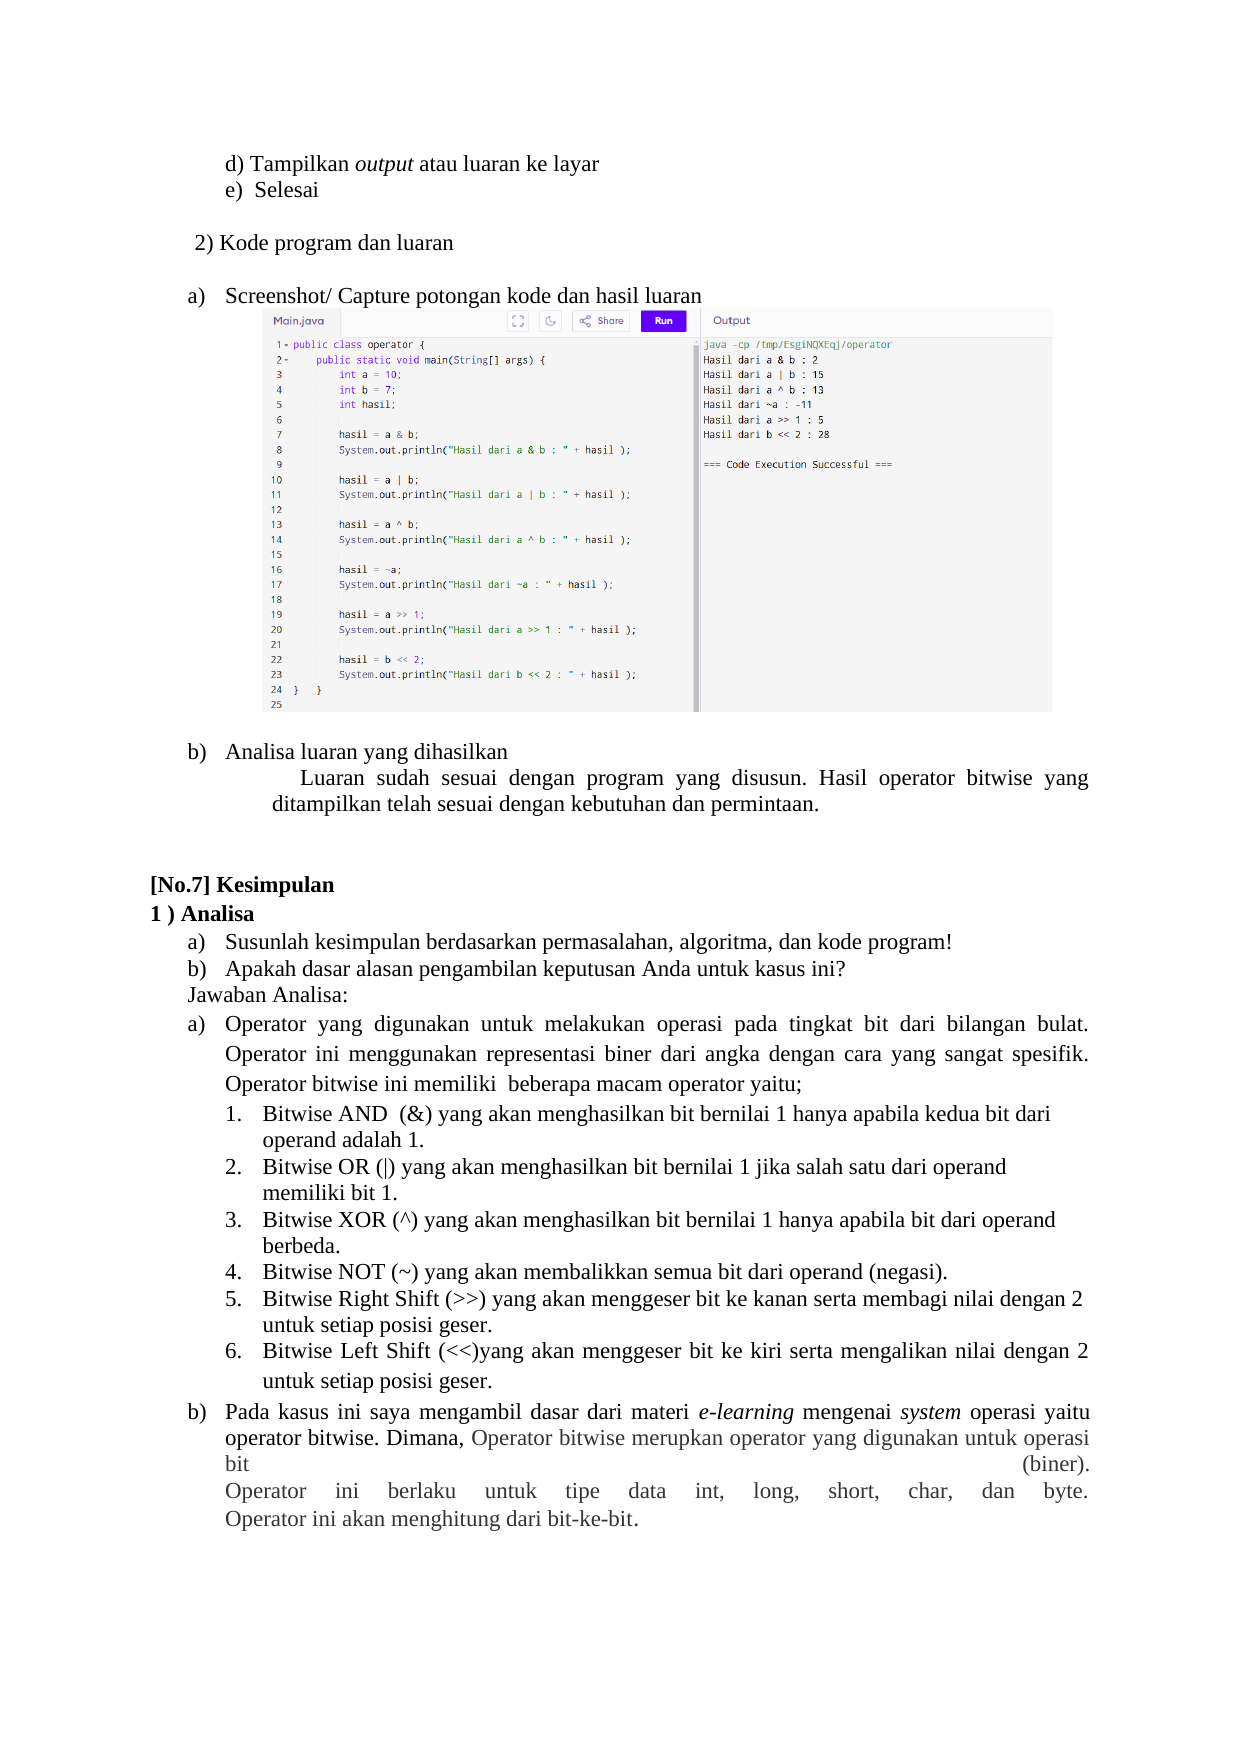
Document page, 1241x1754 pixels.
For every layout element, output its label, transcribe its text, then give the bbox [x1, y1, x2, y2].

list Screenshot/ Capture potongan kode dan hasil luaran [187, 282, 1090, 308]
list Luaran sudah sesuai dengan program yang disusun. Hasil operator bitwise yang ditampilkan telah sesuai dengan kebutuhan dan permintaan. [272, 764, 1090, 817]
list Bitwise OR (|) yang akan menghasilkan bit bernilai 1 jika salah satu dari operand memiliki bit 1. [225, 1153, 1090, 1206]
text Jawaban Analisa: [150, 981, 1090, 1007]
list Pada kasus ini saya mengambil dasar dari materi e-learning mengenai system operasi yaitu operator bitwise. Dimana, Operator bitwise merupkan operator yang digunakan untuk operasi bit (biner). Operator ini berlaku untuk tipe data int, long, short, char, dan byte. Operator ini akan menghitung dari bit-ke-bit. [187, 1398, 1090, 1533]
list Operator yang digunakan untuk melakukan operasi pada tingkat bit dari bilangan bulat. Operator ini menggunakan representasi biner dari angka dengan cara yang sangat spesifik. Operator bitwise ini memiliki beberapa macam operator yaitu; [187, 1009, 1090, 1096]
list Bitwise Left Shift (<<)yang akan menggeser bit ke kiri serta mengalikan nilai dengan 2 untuk setiap posisi geser. [225, 1337, 1090, 1394]
picture [262, 308, 1053, 712]
list Analisa luaran yang dihasilkan [187, 738, 1090, 764]
text d) Tampilkan output atau luaran ke layar [150, 150, 1090, 176]
list Bitwise NOT (~) yang akan membalikkan semua bit dari operand (negasi). [225, 1258, 1090, 1285]
list Bitwise Right Shift (>>) yang akan menggeser bit ke kanan serta membagi nilai dengan 2 untuk setiap posisi geser. [225, 1285, 1090, 1337]
text e) Selesai [150, 176, 1090, 203]
text [No.7] Kesimpulan 1 ) Analisa [150, 843, 1090, 926]
list Bitwise AND (&) yang akan menghasilkan bit bernilai 1 hanya apabila kedua bit dari operand adalah 1. [225, 1100, 1090, 1153]
text 2) Kode program dan luaran [150, 229, 1090, 255]
list Bitwise XOR (^) yang akan menghasilkan bit bernilai 1 hanya apabila bit dari operand berbeda. [225, 1206, 1090, 1258]
list Apakah dasar alasan pengambilan keputusan Anda untuk kasus ini? [187, 955, 1090, 981]
list Susunlah kesimpulan berdasarkan permasalahan, algoritma, dan kode program! [187, 928, 1090, 955]
